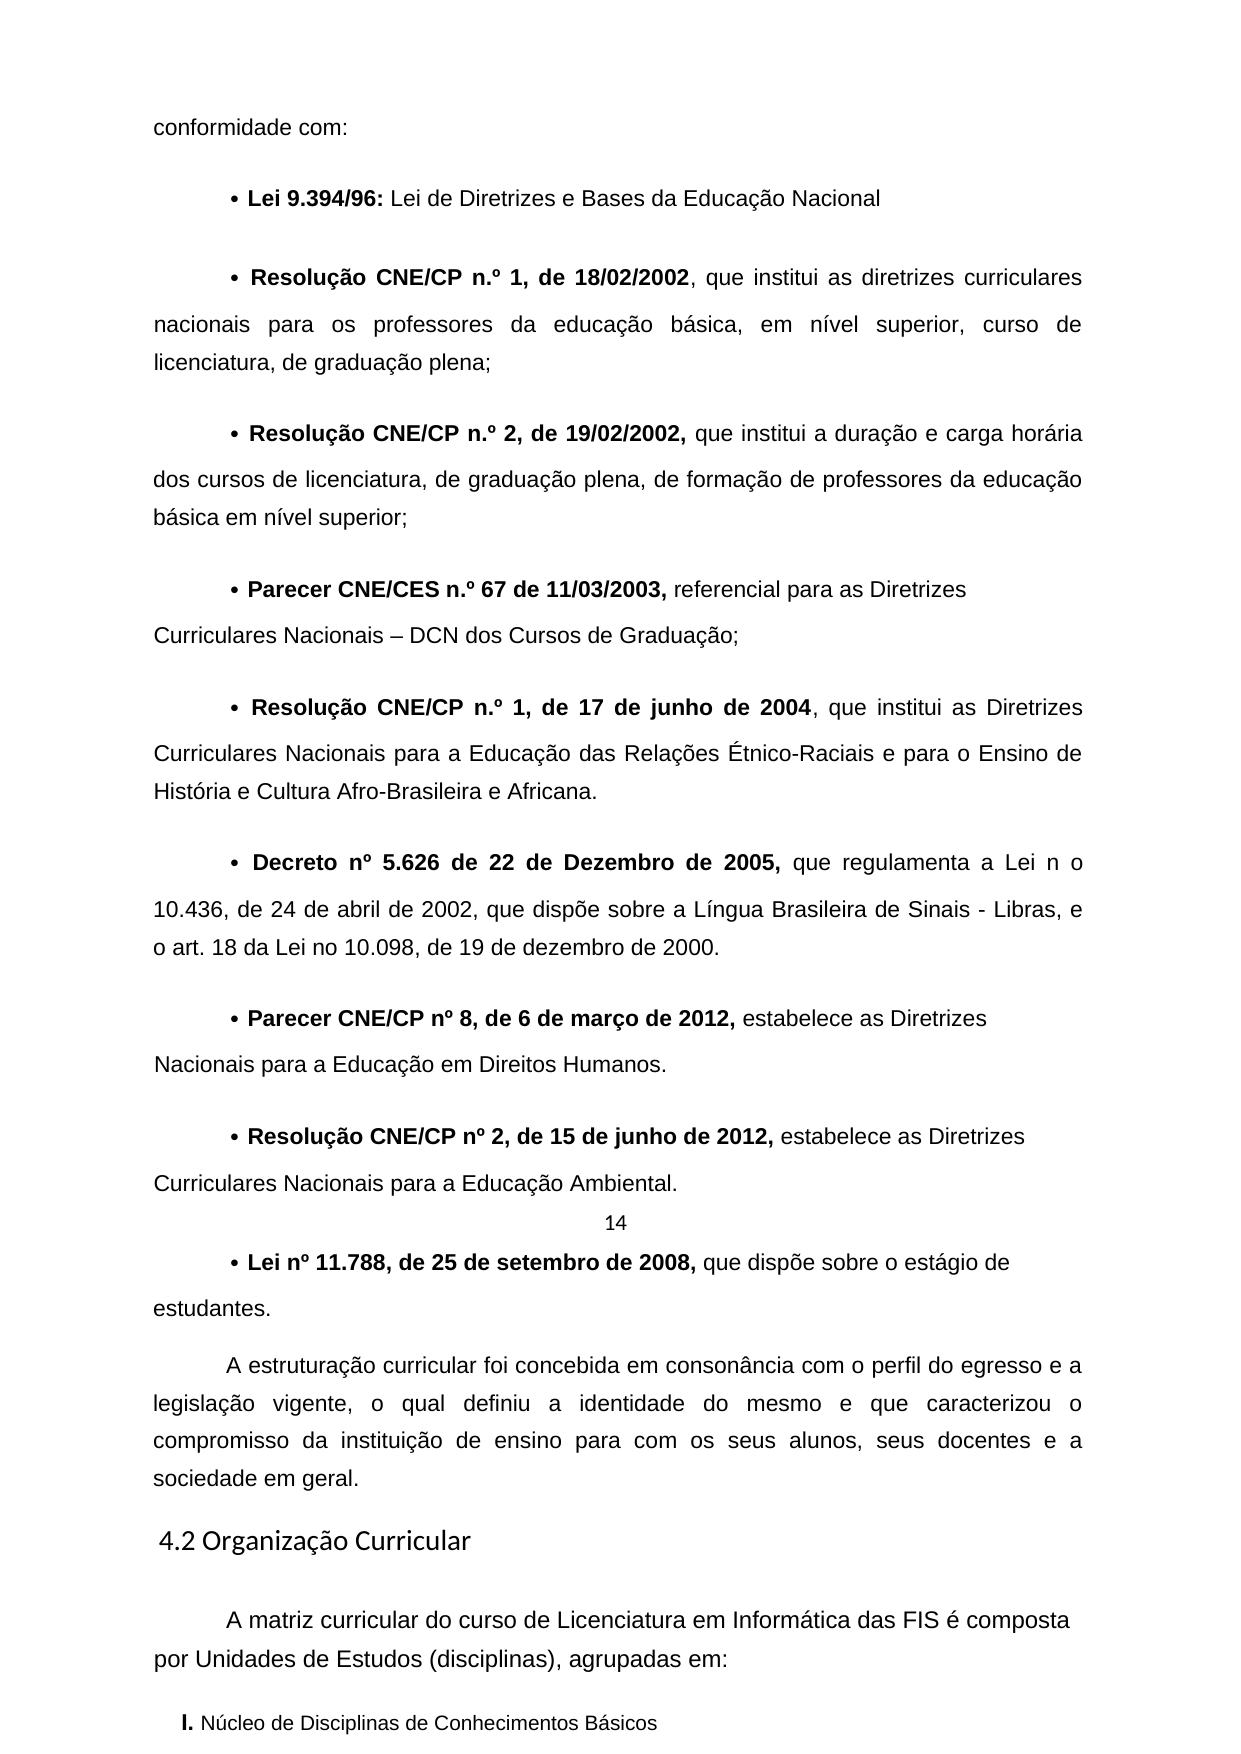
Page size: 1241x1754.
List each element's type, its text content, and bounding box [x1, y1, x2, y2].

text ∙ Lei 9.394/96: Lei de Diretrizes e Bases da Educação Nacional [227, 173, 1191, 220]
text ∙ Resolução CNE/CP n.º 2, de 19/02/2002, que institui a duração e carga horária dos cursos de licenciatura, de graduação plena, de formação de professores da educação básica em nível superior; [153, 407, 1083, 531]
text 4.2 Organização Curricular [152, 1522, 1191, 1558]
text I. Núcleo de Disciplinas de Conhecimentos Básicos [181, 1709, 1191, 1736]
text ∙ Lei nº 11.788, de 25 de setembro de 2008, que dispõe sobre o estágio de estudantes. [153, 1236, 1083, 1321]
text ∙ Resolução CNE/CP n.º 1, de 18/02/2002, que institui as diretrizes curriculares nacionais para os professores da educação básica, em nível superior, curso de licenciatura, de graduação plena; [153, 252, 1083, 375]
text 14 [0, 1208, 627, 1236]
text ∙ Parecer CNE/CP nº 8, de 6 de março de 2012, estabelece as Diretrizes Nacionais para a Educação em Direitos Humanos. [154, 992, 1083, 1078]
text ∙ Resolução CNE/CP nº 2, de 15 de junho de 2012, estabelece as Diretrizes Curriculares Nacionais para a Educação Ambiental. [153, 1110, 1083, 1196]
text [153, 114, 1083, 141]
text ∙ Decreto nº 5.626 de 22 de Dezembro de 2005, que regulamenta a Lei n o 10.436, de 24 de abril de 2002, que dispõe sobre a Língua Brasileira de Sinais - Libras, e o art. 18 da Lei no 10.098, de 19 de dezembro de 2000. [153, 837, 1083, 960]
text ∙ Parecer CNE/CES n.º 67 de 11/03/2003, referencial para as Diretrizes Curriculares Nacionais – DCN dos Cursos de Graduação; [153, 563, 1083, 649]
text A estruturação curricular foi concebida em consonância com o perfil do egresso e a legislação vigente, o qual definiu a identidade do mesmo e que caracterizou o compromisso da instituição de ensino para com os seus alunos, seus docentes e a sociedade em geral. [153, 1352, 1083, 1491]
text A matriz curricular do curso de Licenciatura em Informática das FIS é composta por Unidades de Estudos (disciplinas), agrupadas em: [154, 1606, 1084, 1672]
text ∙ Resolução CNE/CP n.º 1, de 17 de junho de 2004, que institui as Diretrizes Curriculares Nacionais para a Educação das Relações Étnico-Raciais e para o Ensino de História e Cultura Afro-Brasileira e Africana. [153, 681, 1083, 804]
